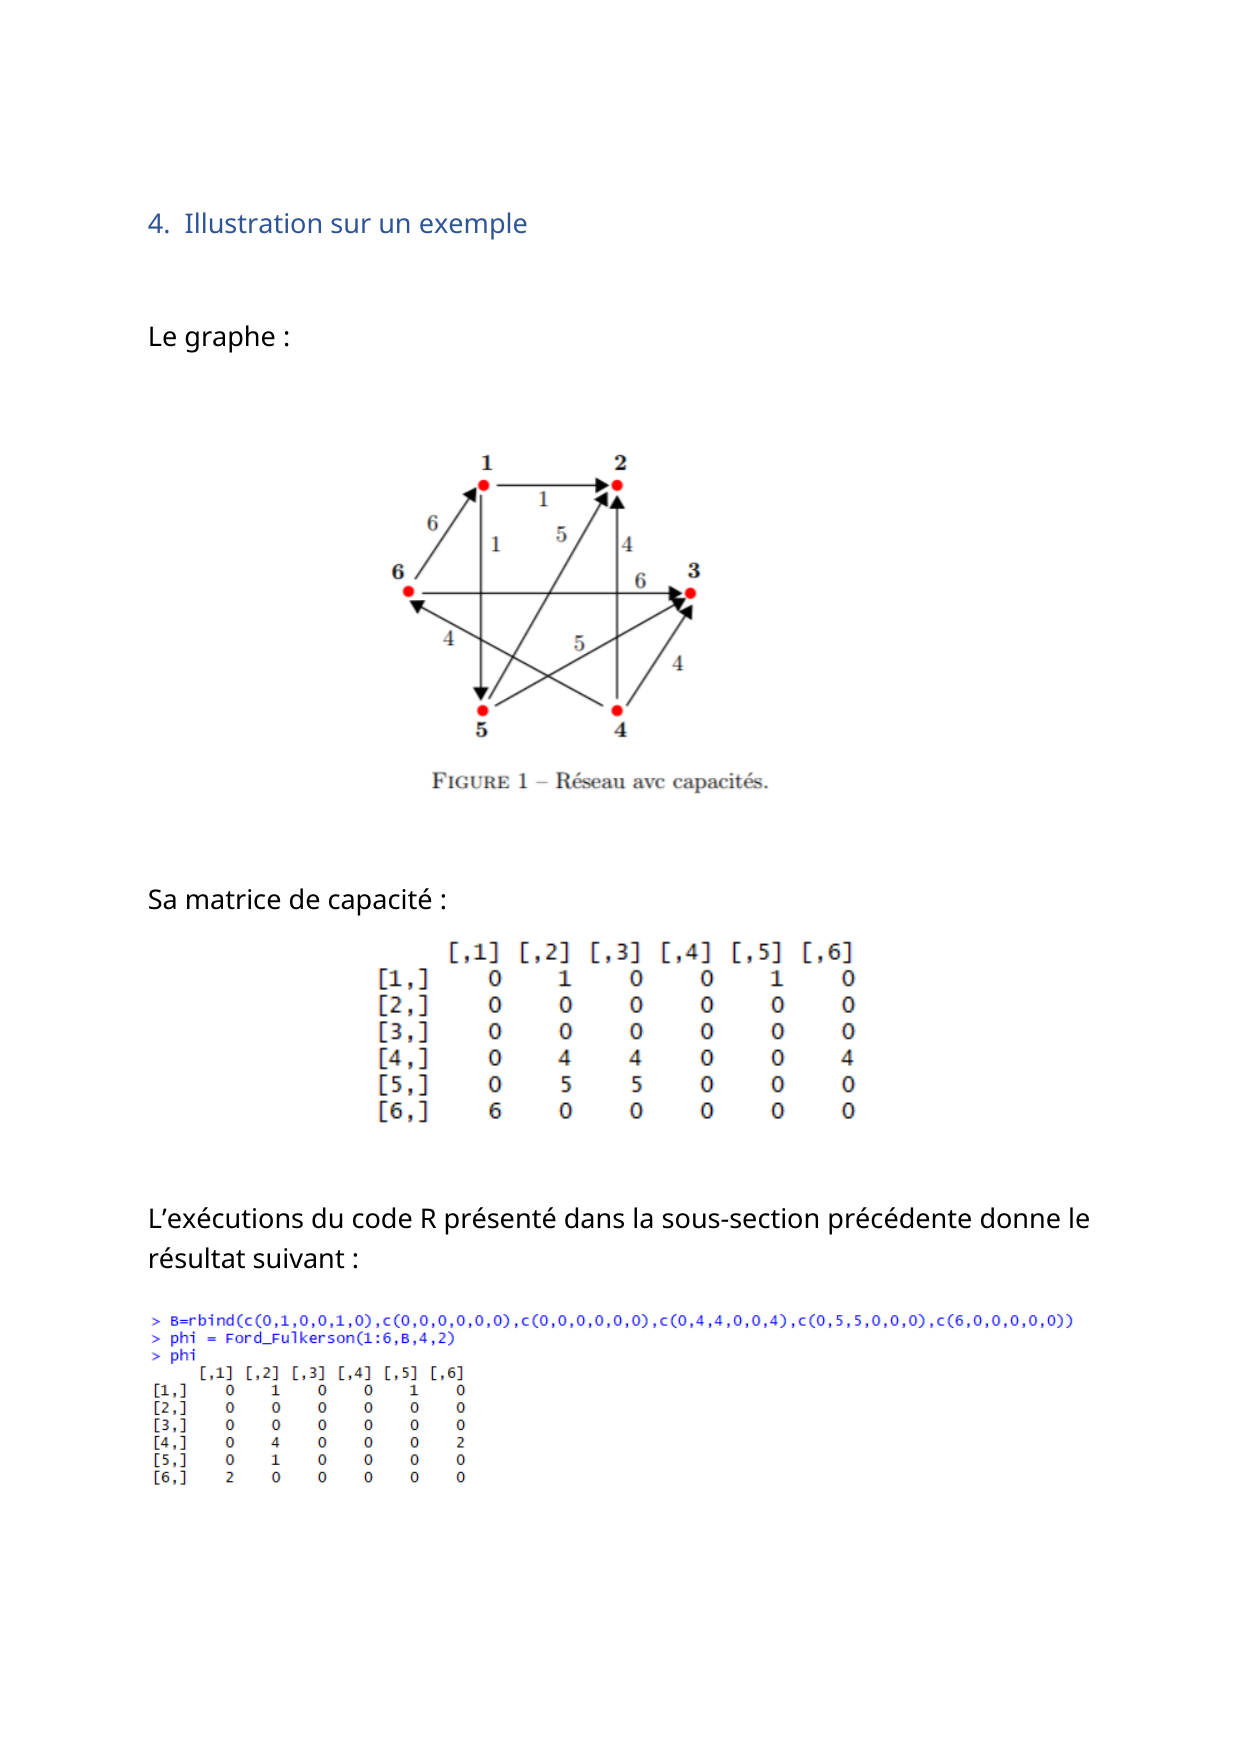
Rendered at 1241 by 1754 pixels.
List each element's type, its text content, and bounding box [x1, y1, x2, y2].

picture [147, 1313, 1093, 1487]
text Le graphe : [148, 317, 1093, 354]
picture [357, 445, 792, 802]
text Sa matrice de capacité : [148, 881, 1093, 918]
text 4. Illustration sur un exemple [148, 204, 1093, 241]
text L’exécutions du code R présenté dans la sous-section précédente donne le résultat suivant : [148, 1200, 1093, 1276]
picture [371, 937, 870, 1126]
